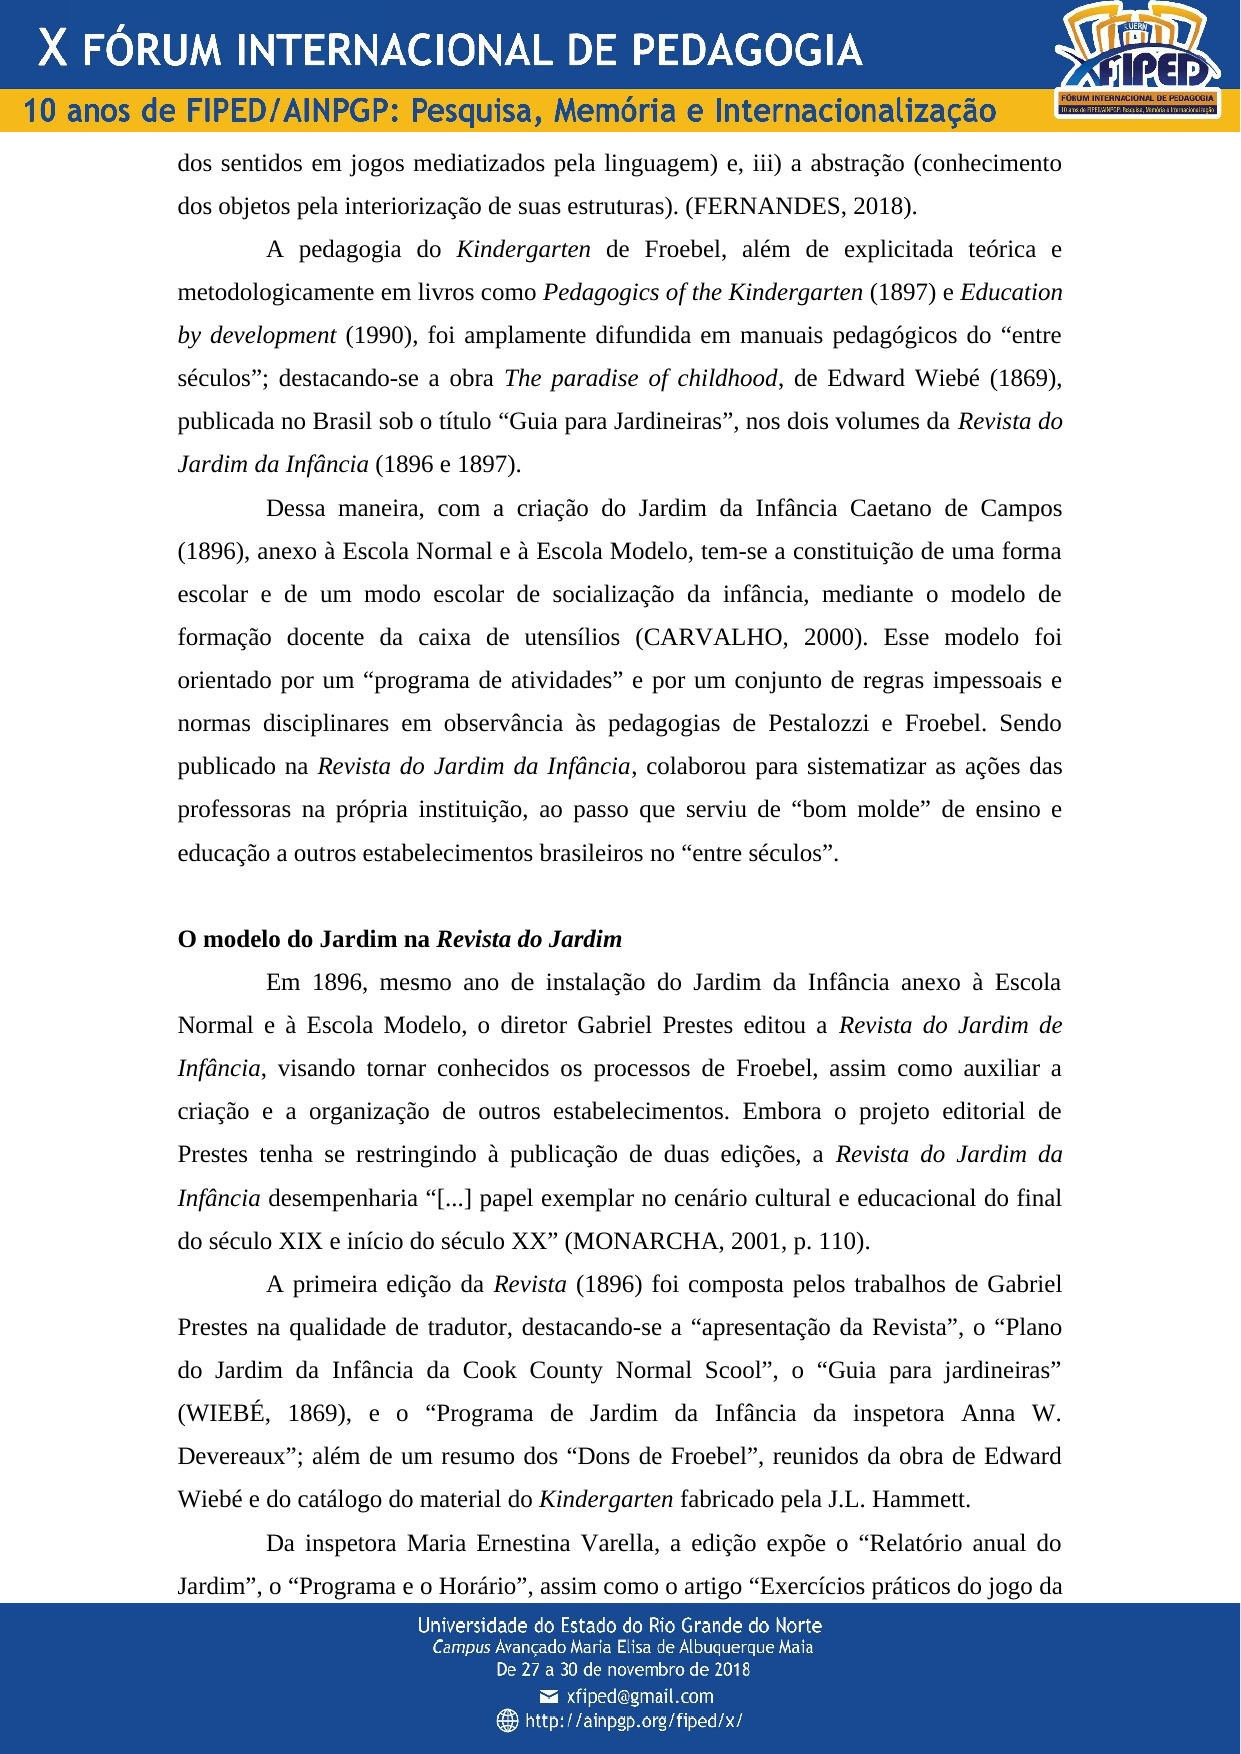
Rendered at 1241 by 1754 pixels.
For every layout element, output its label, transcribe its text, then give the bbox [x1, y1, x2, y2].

text O modelo do Jardim na Revista do Jardim [177, 924, 1063, 953]
text Em 1896, mesmo ano de instalação do Jardim da Infância anexo à Escola Normal e à Escola Modelo, o diretor Gabriel Prestes editou a Revista do Jardim de Infância, visando tornar conhecidos os processos de Froebel, assim como auxiliar a criação e a organização de outros estabelecimentos. Embora o projeto editorial de Prestes tenha se restringindo à publicação de duas edições, a Revista do Jardim da Infância desempenharia “[...] papel exemplar no cenário cultural e educacional do final do século XIX e início do século XX” (MONARCHA, 2001, p. 110). [177, 967, 1063, 1254]
picture [0, 0, 1241, 132]
text A primeira edição da Revista (1896) foi composta pelos trabalhos de Gabriel Prestes na qualidade de tradutor, destacando-se a “apresentação da Revista”, o “Plano do Jardim da Infância da Cook County Normal Scool”, o “Guia para jardineiras” (WIEBÉ, 1869), e o “Programa de Jardim da Infância da inspetora Anna W. Devereaux”; além de um resumo dos “Dons de Froebel”, reunidos da obra de Edward Wiebé e do catálogo do material do Kindergarten fabricado pela J.L. Hammett. [177, 1269, 1063, 1513]
text Dessa maneira, com a criação do Jardim da Infância Caetano de Campos (1896), anexo à Escola Normal e à Escola Modelo, tem-se a constituição de uma forma escolar e de um modo escolar de socialização da infância, mediante o modelo de formação docente da caixa de utensílios (CARVALHO, 2000). Esse modelo foi orientado por um “programa de atividades” e por um conjunto de regras impessoais e normas disciplinares em observância às pedagogias de Pestalozzi e Froebel. Sendo publicado na Revista do Jardim da Infância, colaborou para sistematizar as ações das professoras na própria instituição, ao passo que serviu de “bom molde” de ensino e educação a outros estabelecimentos brasileiros no “entre séculos”. [177, 493, 1063, 866]
picture [0, 1603, 1241, 1754]
text A pedagogia do Kindergarten de Froebel, além de explicitada teórica e metodologicamente em livros como Pedagogics of the Kindergarten (1897) e Education by development (1990), foi amplamente difundida em manuais pedagógicos do “entre séculos”; destacando-se a obra The paradise of childhood, de Edward Wiebé (1869), publicada no Brasil sob o título “Guia para Jardineiras”, nos dois volumes da Revista do Jardim da Infância (1896 e 1897). [177, 234, 1063, 478]
